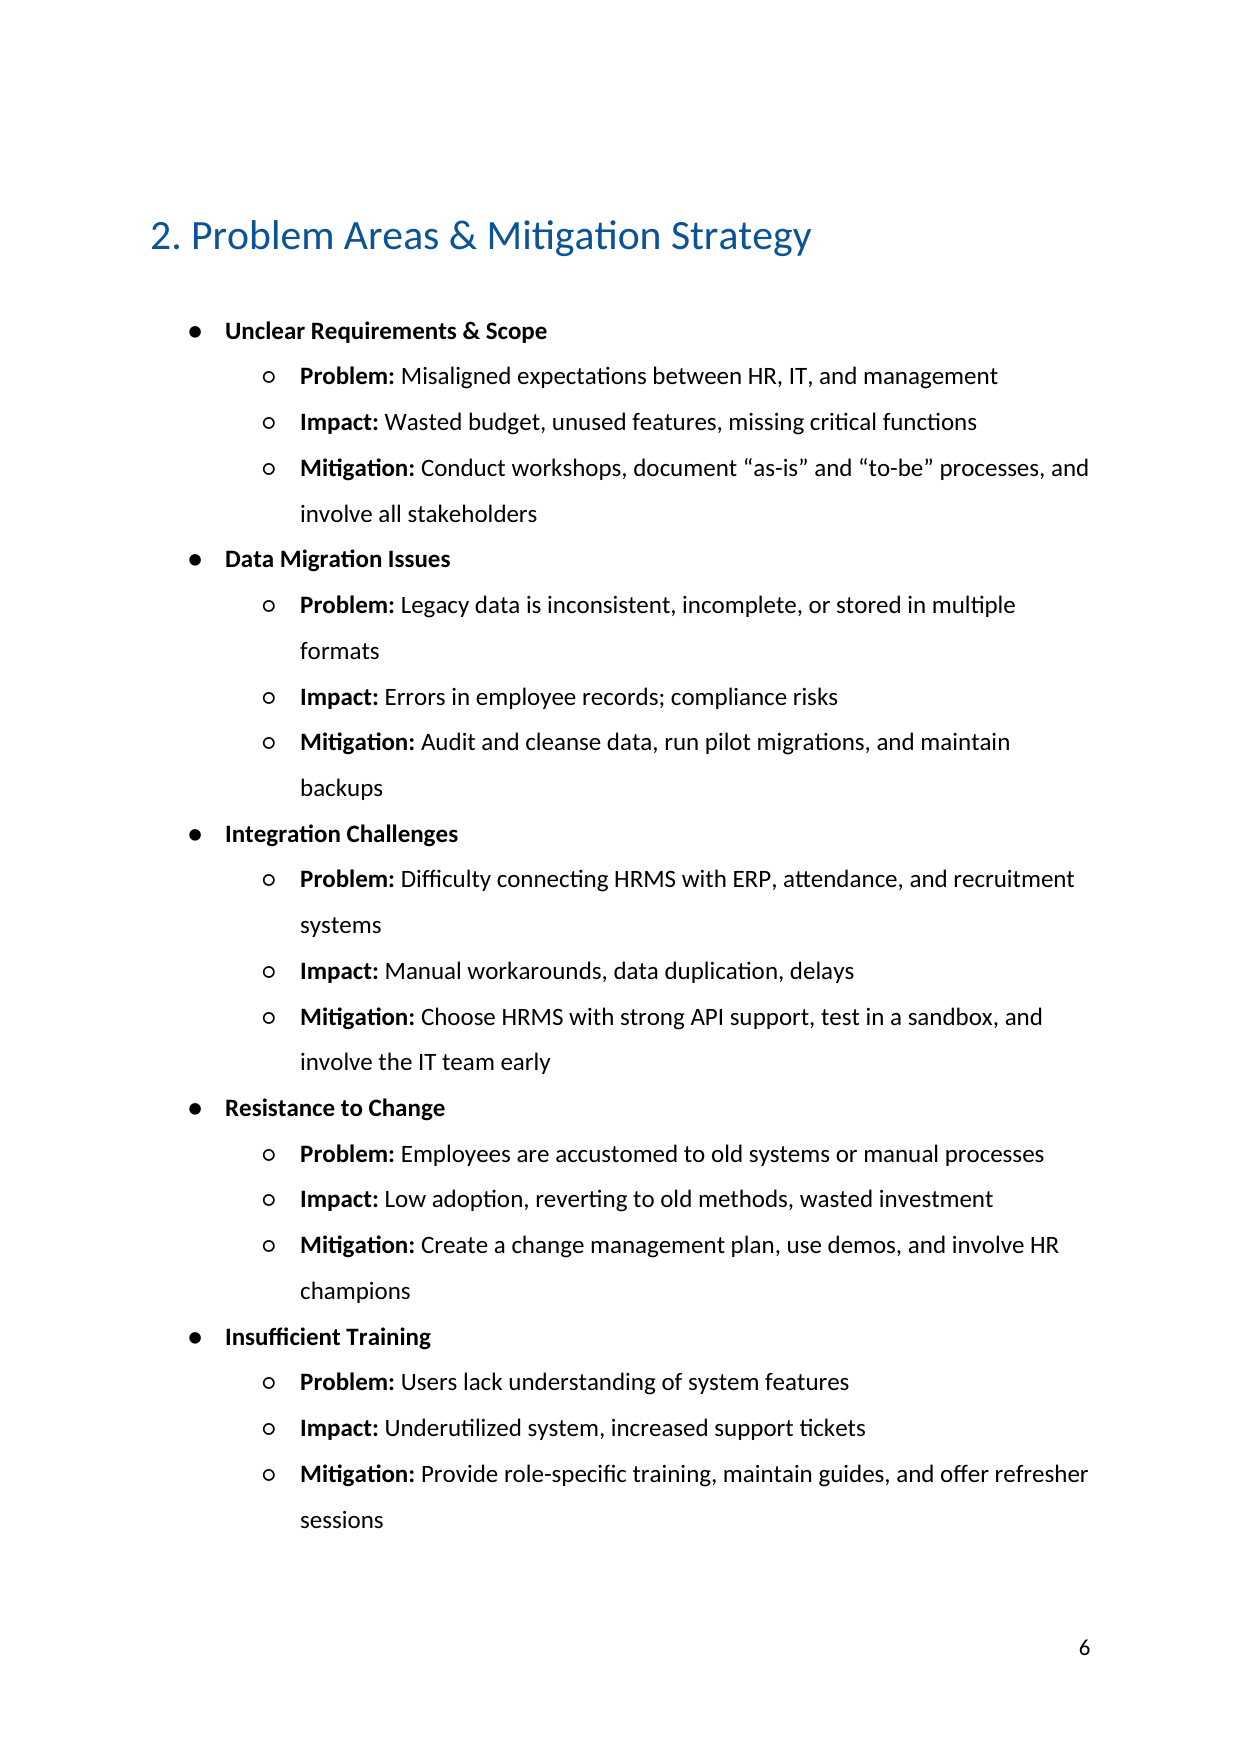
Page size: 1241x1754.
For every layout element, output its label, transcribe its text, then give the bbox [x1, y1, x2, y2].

list Mitigation: Provide role-specific training, maintain guides, and offer refresher sessions [262, 1458, 1090, 1534]
list Insufficient Training [187, 1321, 1090, 1351]
list Impact: Errors in employee records; compliance risks [262, 681, 1090, 711]
list Resistance to Change [187, 1092, 1090, 1123]
list Unclear Requirements & Scope [187, 315, 1090, 345]
list Data Migration Issues [187, 543, 1090, 574]
list Mitigation: Conduct workshops, document “as-is” and “to-be” processes, and involve all stakeholders [262, 452, 1090, 528]
list Integration Challenges [187, 818, 1090, 848]
list Impact: Manual workarounds, data duplication, delays [262, 955, 1090, 986]
subtitle 2. Problem Areas & Mitigation Strategy [150, 209, 1090, 260]
list Impact: Underutilized system, increased support tickets [262, 1412, 1090, 1443]
list Problem: Misaligned expectations between HR, IT, and management [262, 361, 1090, 391]
list Mitigation: Audit and cleanse data, run pilot migrations, and maintain backups [262, 726, 1090, 803]
list Mitigation: Choose HRMS with strong API support, test in a sandbox, and involve the IT team early [262, 1001, 1090, 1077]
list Problem: Legacy data is inconsistent, incomplete, or stored in multiple formats [262, 589, 1090, 665]
list Mitigation: Create a change management plan, use demos, and involve HR champions [262, 1229, 1090, 1306]
list Problem: Employees are accustomed to old systems or manual processes [262, 1138, 1090, 1168]
list Problem: Difficulty connecting HRMS with ERP, attendance, and recruitment systems [262, 863, 1090, 940]
list Impact: Low adoption, reverting to old methods, wasted investment [262, 1184, 1090, 1214]
list Problem: Users lack understanding of system features [262, 1367, 1090, 1397]
list Impact: Wasted budget, unused features, missing critical functions [262, 406, 1090, 437]
